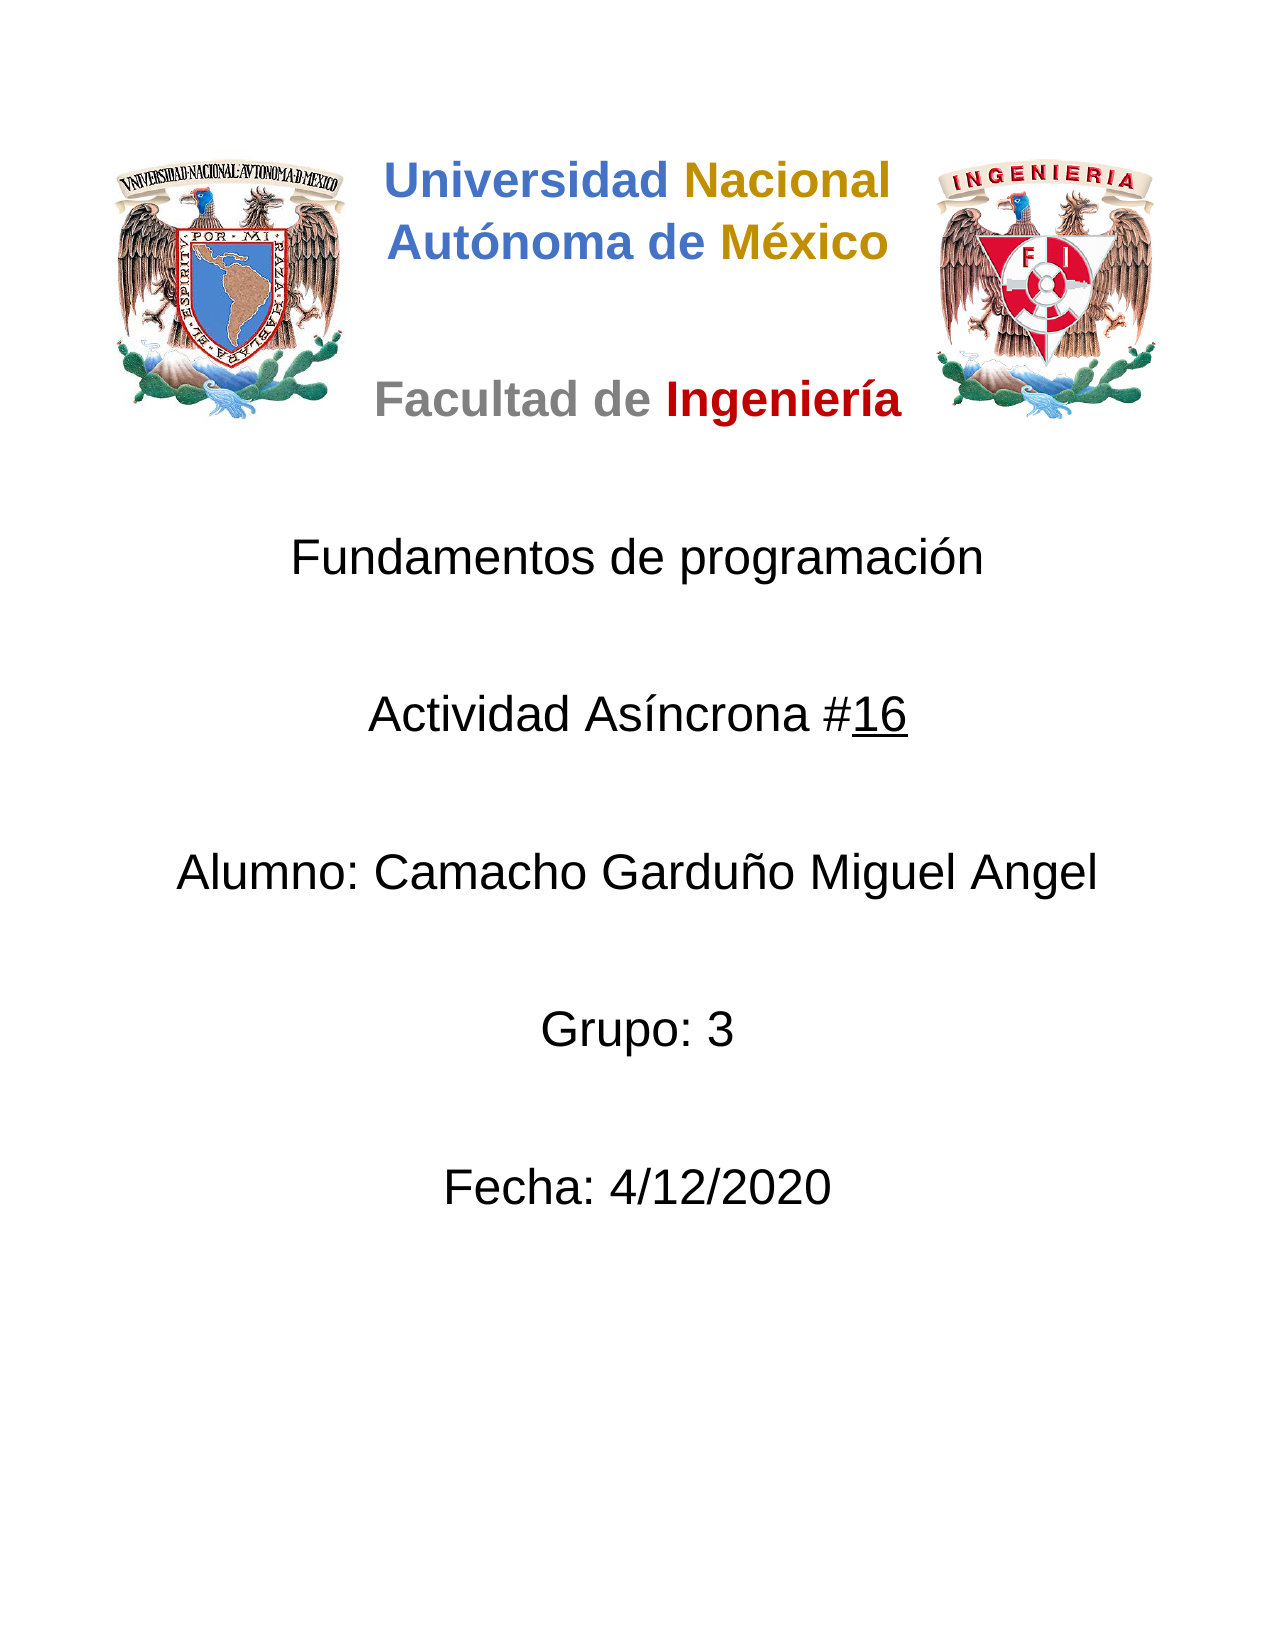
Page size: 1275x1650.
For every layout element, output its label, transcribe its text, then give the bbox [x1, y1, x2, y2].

text Grupo: 3 [112, 999, 1162, 1057]
picture [928, 150, 1163, 428]
picture [112, 150, 347, 428]
text Actividad Asíncrona #16 [112, 684, 1162, 742]
text Fundamentos de programación [112, 527, 1162, 584]
text Universidad Nacional Autónoma de México [347, 150, 928, 269]
text Facultad de Ingeniería [347, 369, 928, 427]
text Fecha: 4/12/2020 [112, 1157, 1162, 1214]
text Alumno: Camacho Garduño Miguel Angel [112, 842, 1162, 899]
